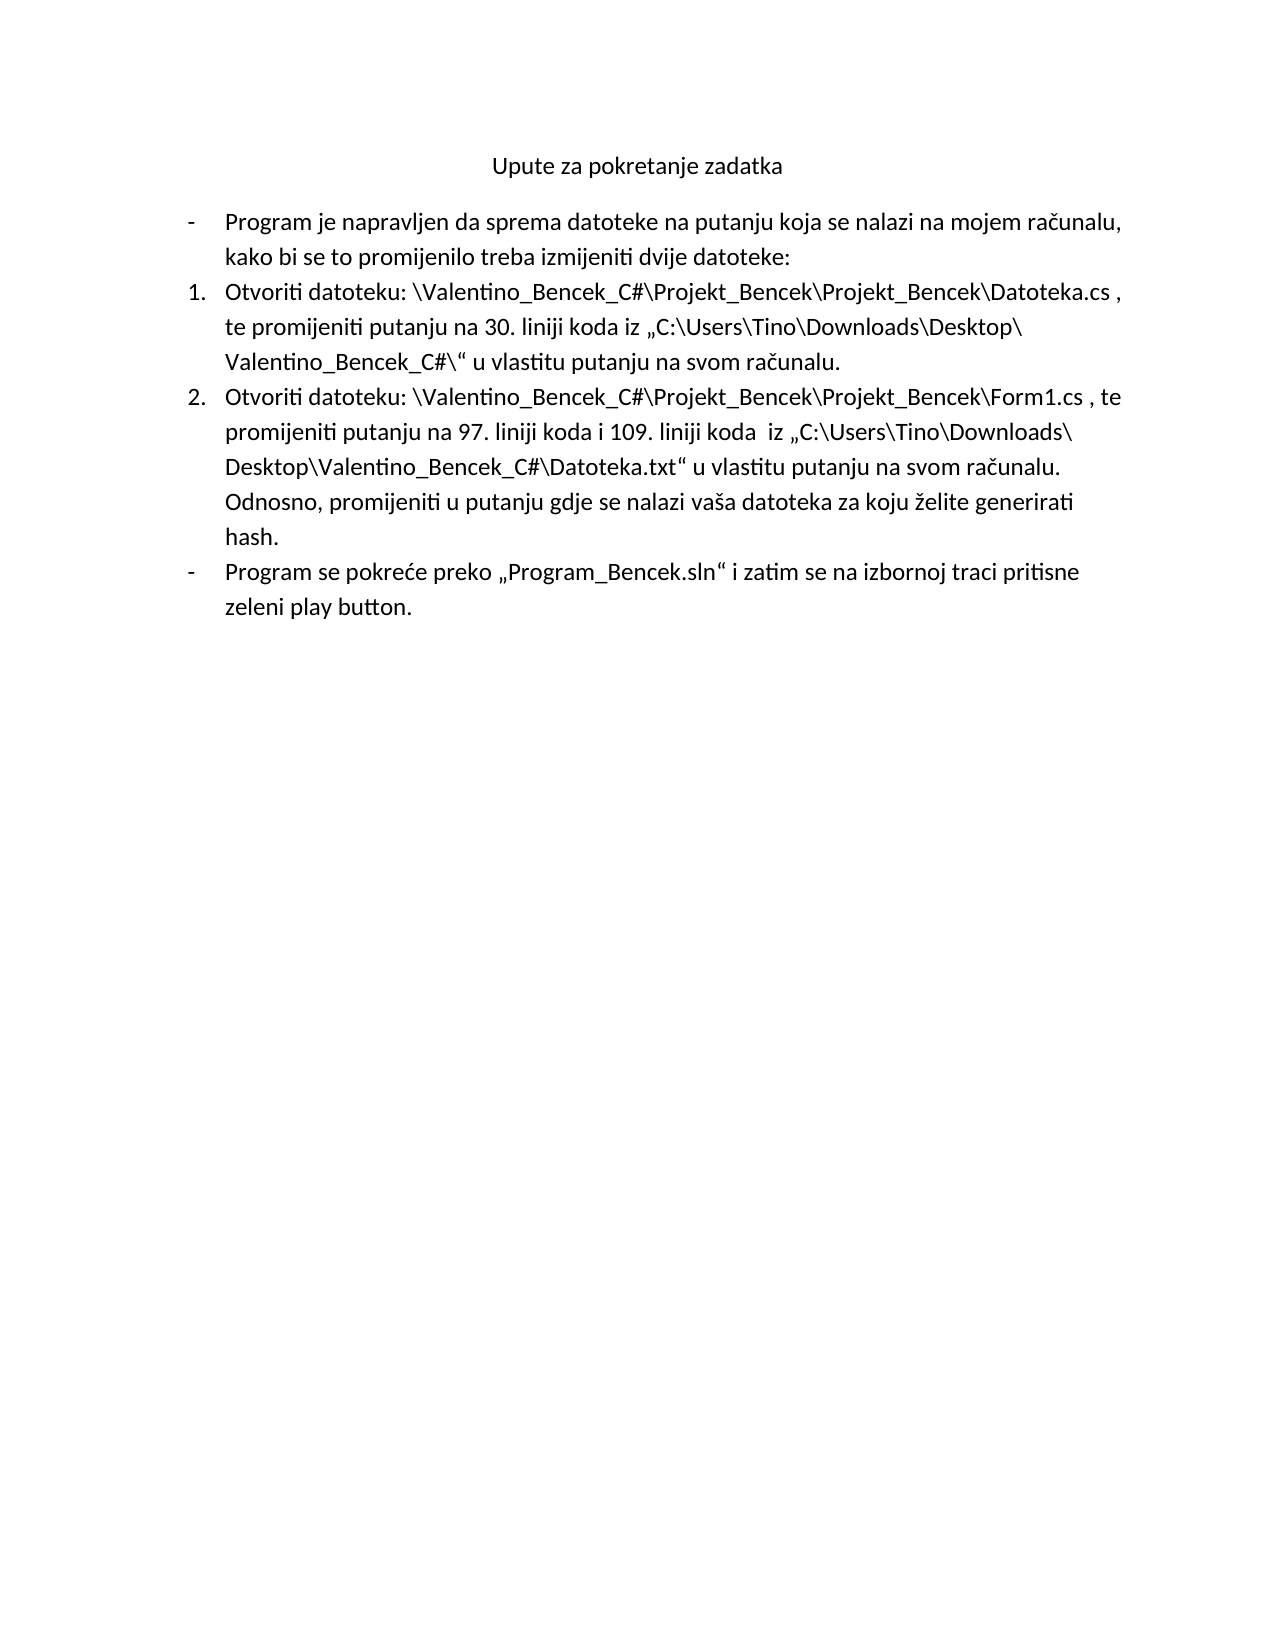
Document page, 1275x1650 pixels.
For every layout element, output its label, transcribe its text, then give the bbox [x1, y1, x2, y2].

list Program je napravljen da sprema datoteke na putanju koja se nalazi na mojem računalu, kako bi se to promijenilo treba izmijeniti dvije datoteke: [187, 206, 1125, 271]
list Otvoriti datoteku: \Valentino_Bencek_C#\Projekt_Bencek\Projekt_Bencek\Form1.cs , te promijeniti putanju na 97. liniji koda i 109. liniji koda iz „C:\Users\Tino\Downloads\Desktop\Valentino_Bencek_C#\Datoteka.txt“ u vlastitu putanju na svom računalu. Odnosno, promijeniti u putanju gdje se nalazi vaša datoteka za koju želite generirati hash. [187, 381, 1125, 551]
list Program se pokreće preko „Program_Bencek.sln“ i zatim se na izbornoj traci pritisne zeleni play button. [187, 556, 1125, 621]
text Upute za pokretanje zadatka [150, 150, 1125, 181]
list Otvoriti datoteku: \Valentino_Bencek_C#\Projekt_Bencek\Projekt_Bencek\Datoteka.cs , te promijeniti putanju na 30. liniji koda iz „C:\Users\Tino\Downloads\Desktop\Valentino_Bencek_C#\“ u vlastitu putanju na svom računalu. [187, 276, 1125, 376]
